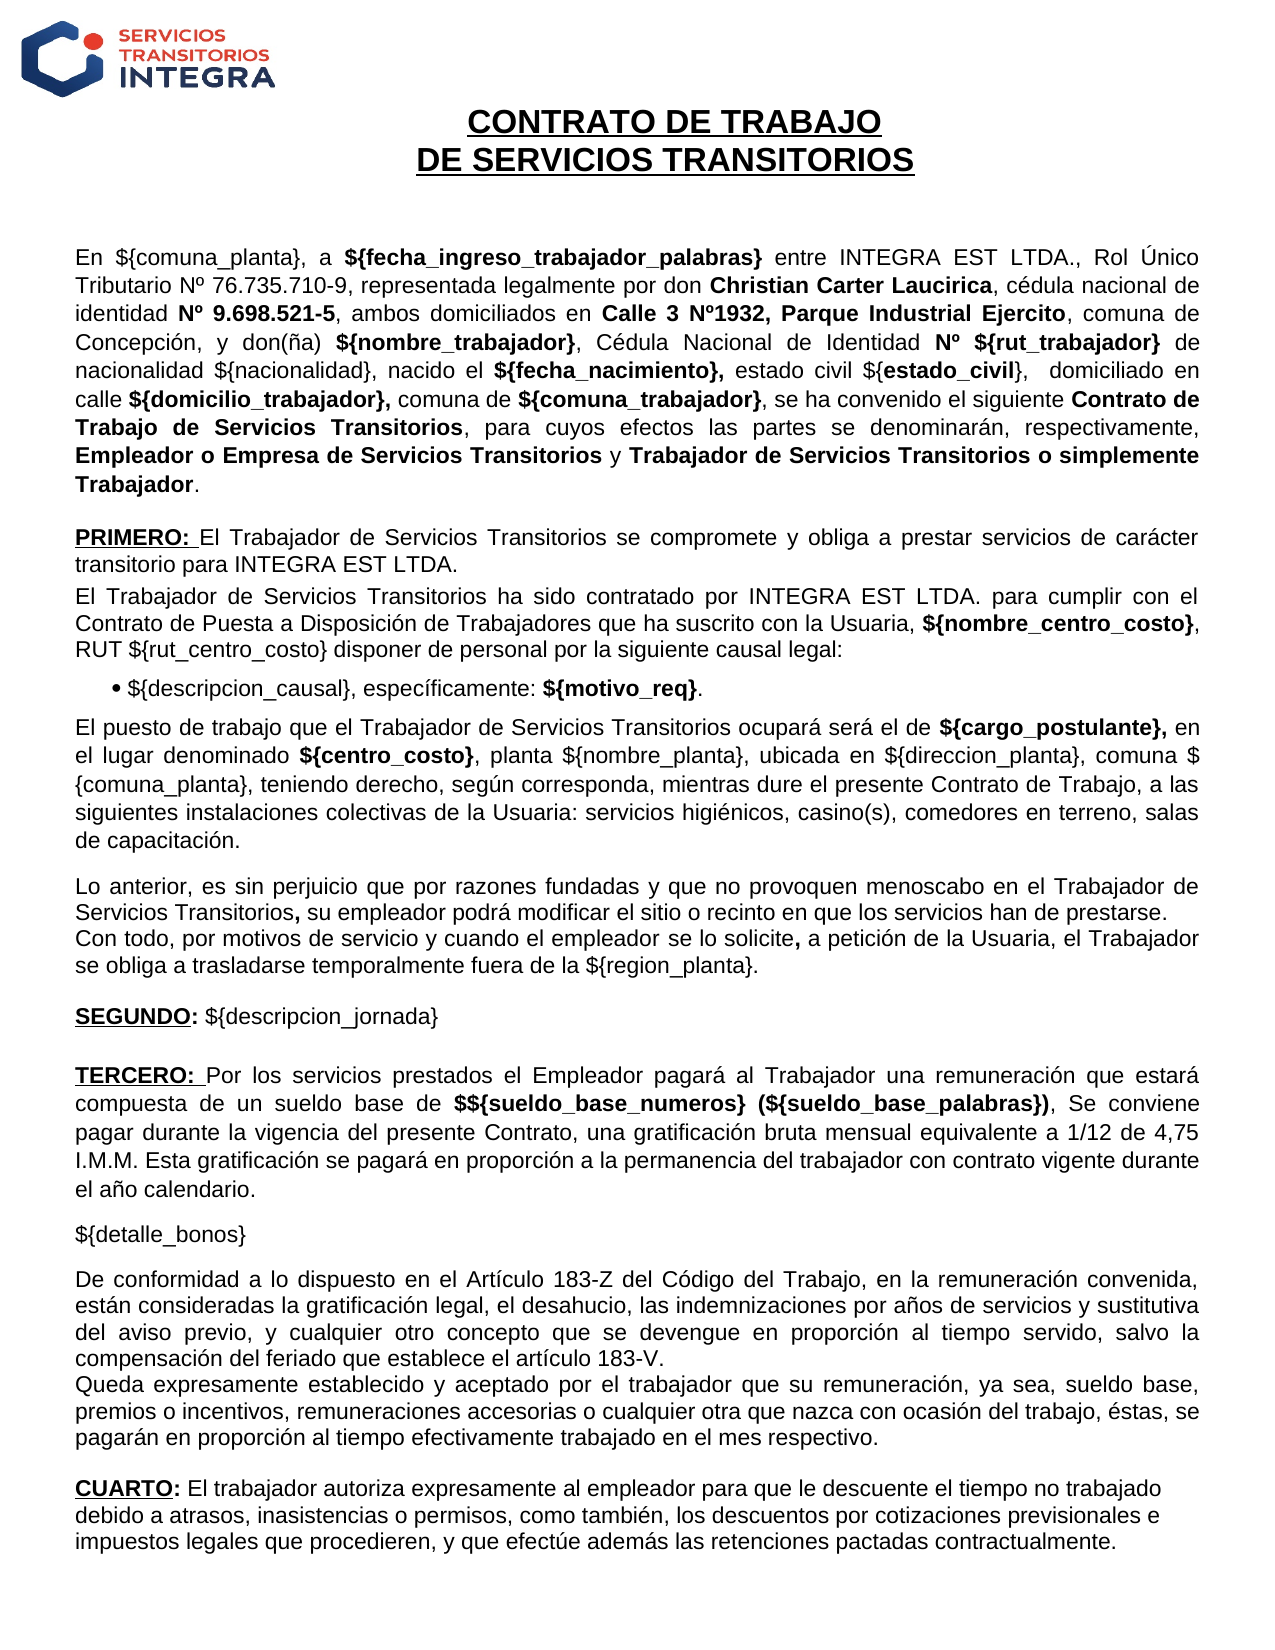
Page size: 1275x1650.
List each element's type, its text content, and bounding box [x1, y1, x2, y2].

list ${descripcion_causal}, específicamente: ${motivo_req}. [112, 675, 1200, 701]
picture [0, 3, 308, 116]
subtitle SEGUNDO: ${descripcion_jornada} [75, 1003, 1200, 1029]
text Queda expresamente establecido y aceptado por el trabajador que su remuneración, ya sea, sueldo base, premios o incentivos, remuneraciones accesorias o cualquier otra que nazca con ocasión del trabajo, éstas, se pagarán en proporción al tiempo efectivamente trabajado en el mes respectivo. [75, 1371, 1200, 1450]
subtitle CUARTO: El trabajador autoriza expresamente al empleador para que le descuente el tiempo no trabajado debido a atrasos, inasistencias o permisos, como también, los descuentos por cotizaciones previsionales e impuestos legales que procedieren, y que efectúe además las retenciones pactadas contractualmente. [75, 1475, 1200, 1554]
text El Trabajador de Servicios Transitorios ha sido contratado por INTEGRA EST LTDA. para cumplir con el Contrato de Puesta a Disposición de Trabajadores que ha suscrito con la Usuaria, ${nombre_centro_costo}, RUT ${rut_centro_costo} disponer de personal por la siguiente causal legal: [75, 583, 1200, 662]
subtitle PRIMERO: El Trabajador de Servicios Transitorios se compromete y obliga a prestar servicios de carácter transitorio para INTEGRA EST LTDA. [75, 524, 1200, 577]
text En ${comuna_planta}, a ${fecha_ingreso_trabajador_palabras} entre INTEGRA EST LTDA., Rol Único Tributario Nº 76.735.710-9, representada legalmente por don Christian Carter Laucirica, cédula nacional de identidad Nº 9.698.521-5, ambos domiciliados en Calle 3 Nº1932, Parque Industrial Ejercito, comuna de Concepción, y don(ña) ${nombre_trabajador}, Cédula Nacional de Identidad Nº ${rut_trabajador} de nacionalidad ${nacionalidad}, nacido el ${fecha_nacimiento}, estado civil ${estado_civil}, domiciliado en calle ${domicilio_trabajador}, comuna de ${comuna_trabajador}, se ha convenido el siguiente Contrato de Trabajo de Servicios Transitorios, para cuyos efectos las partes se denominarán, respectivamente, Empleador o Empresa de Servicios Transitorios y Trabajador de Servicios Transitorios o simplemente Trabajador. [75, 243, 1200, 497]
text El puesto de trabajo que el Trabajador de Servicios Transitorios ocupará será el de ${cargo_postulante}, en el lugar denominado ${centro_costo}, planta ${nombre_planta}, ubicada en ${direccion_planta}, comuna ${comuna_planta}, teniendo derecho, según corresponda, mientras dure el presente Contrato de Trabajo, a las siguientes instalaciones colectivas de la Usuaria: servicios higiénicos, casino(s), comedores en terreno, salas de capacitación. [75, 714, 1200, 854]
text Lo anterior, es sin perjuicio que por razones fundadas y que no provoquen menoscabo en el Trabajador de Servicios Transitorios, su empleador podrá modificar el sitio o recinto en que los servicios han de prestarse. [75, 873, 1200, 925]
text TERCERO: Por los servicios prestados el Empleador pagará al Trabajador una remuneración que estará compuesta de un sueldo base de $${sueldo_base_numeros} (${sueldo_base_palabras}), Se conviene pagar durante la vigencia del presente Contrato, una gratificación bruta mensual equivalente a 1/12 de 4,75 I.M.M. Esta gratificación se pagará en proporción a la permanencia del trabajador con contrato vigente durante el año calendario. [75, 1062, 1200, 1202]
text Con todo, por motivos de servicio y cuando el empleador se lo solicite, a petición de la Usuaria, el Trabajador se obliga a trasladarse temporalmente fuera de la ${region_planta}. [75, 925, 1200, 978]
text De conformidad a lo dispuesto en el Artículo 183-Z del Código del Trabajo, en la remuneración convenida, están consideradas la gratificación legal, el desahucio, las indemnizaciones por años de servicios y sustitutiva del aviso previo, y cualquier otro concepto que se devengue en proporción al tiempo servido, salvo la compensación del feriado que establece el artículo 183-V. [75, 1266, 1200, 1371]
text ${detalle_bonos} [75, 1221, 1200, 1247]
subtitle CONTRATO DE TRABAJO [75, 102, 1200, 140]
text DE SERVICIOS TRANSITORIOS [75, 140, 1200, 179]
